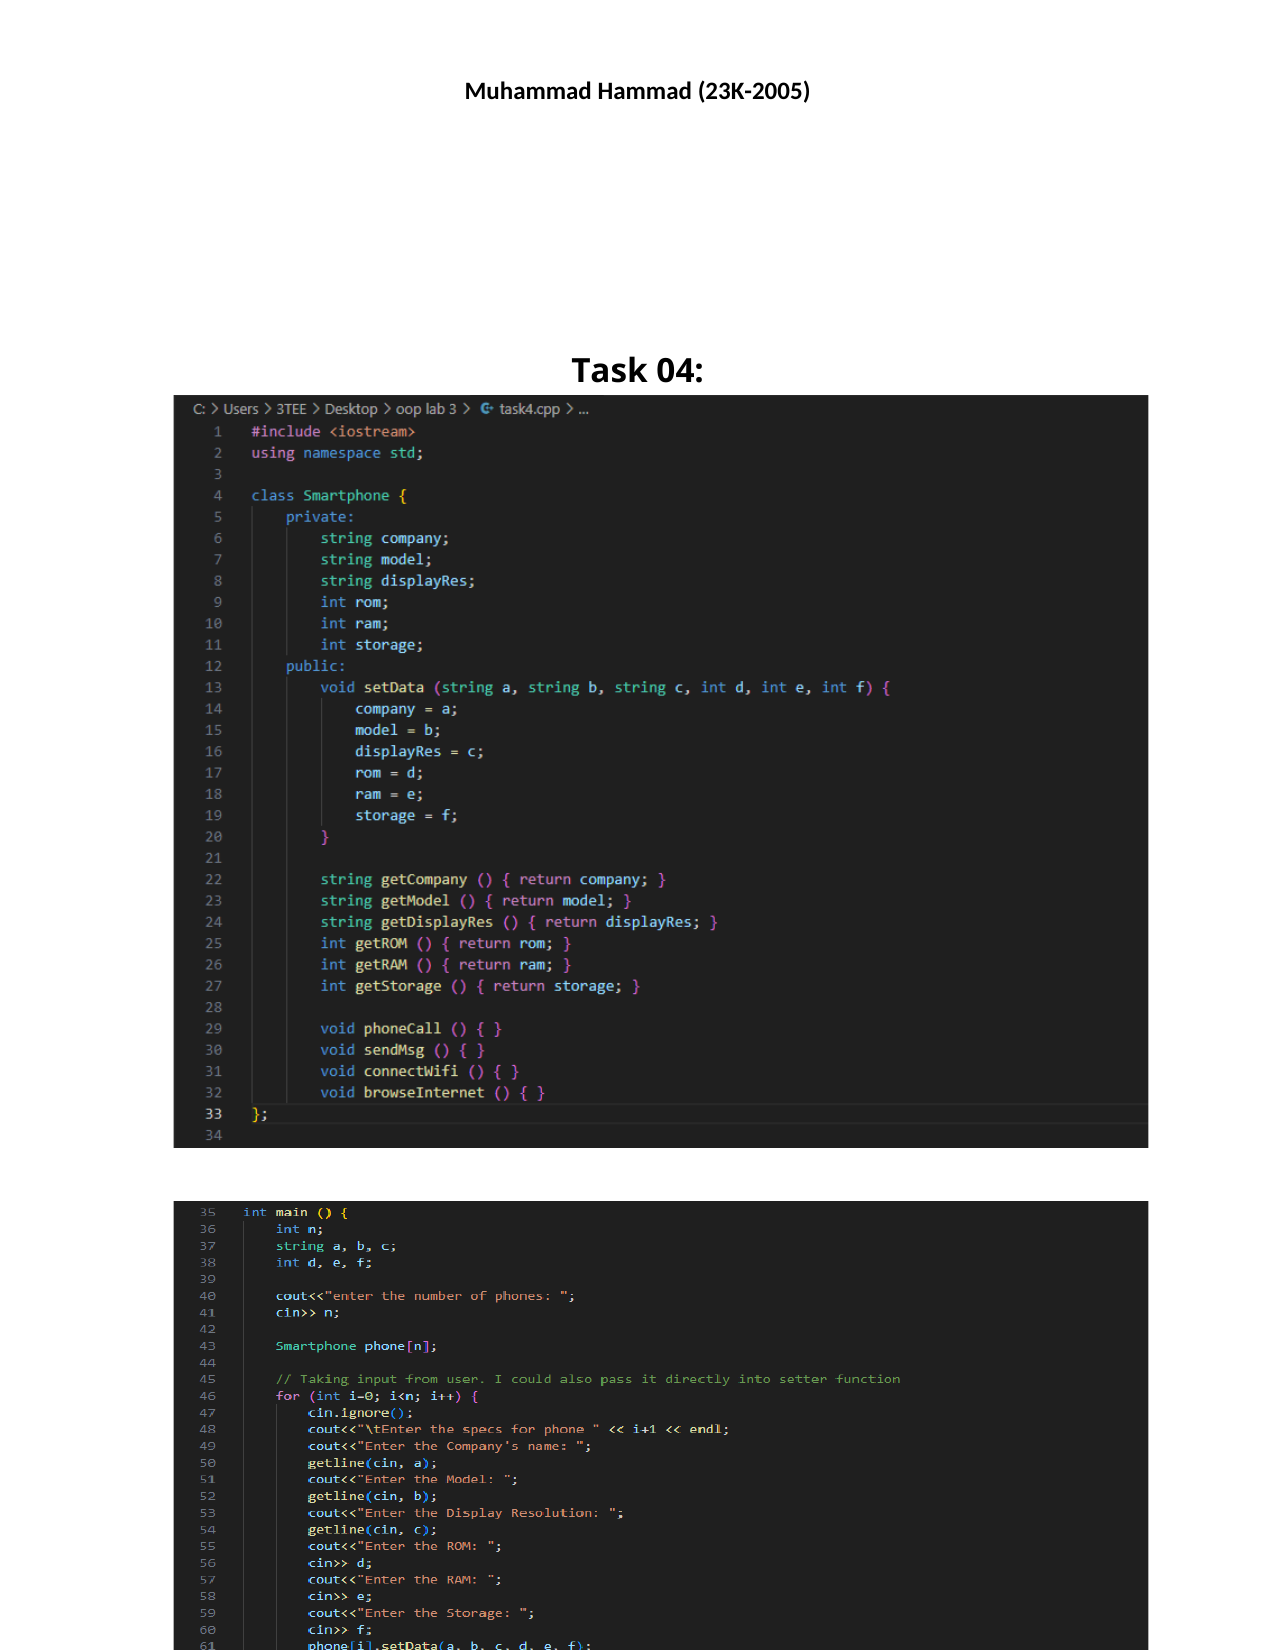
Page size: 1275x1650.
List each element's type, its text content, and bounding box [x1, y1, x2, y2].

text Task 04: [150, 347, 1125, 392]
picture [173, 1201, 1149, 1650]
picture [173, 395, 1149, 1148]
